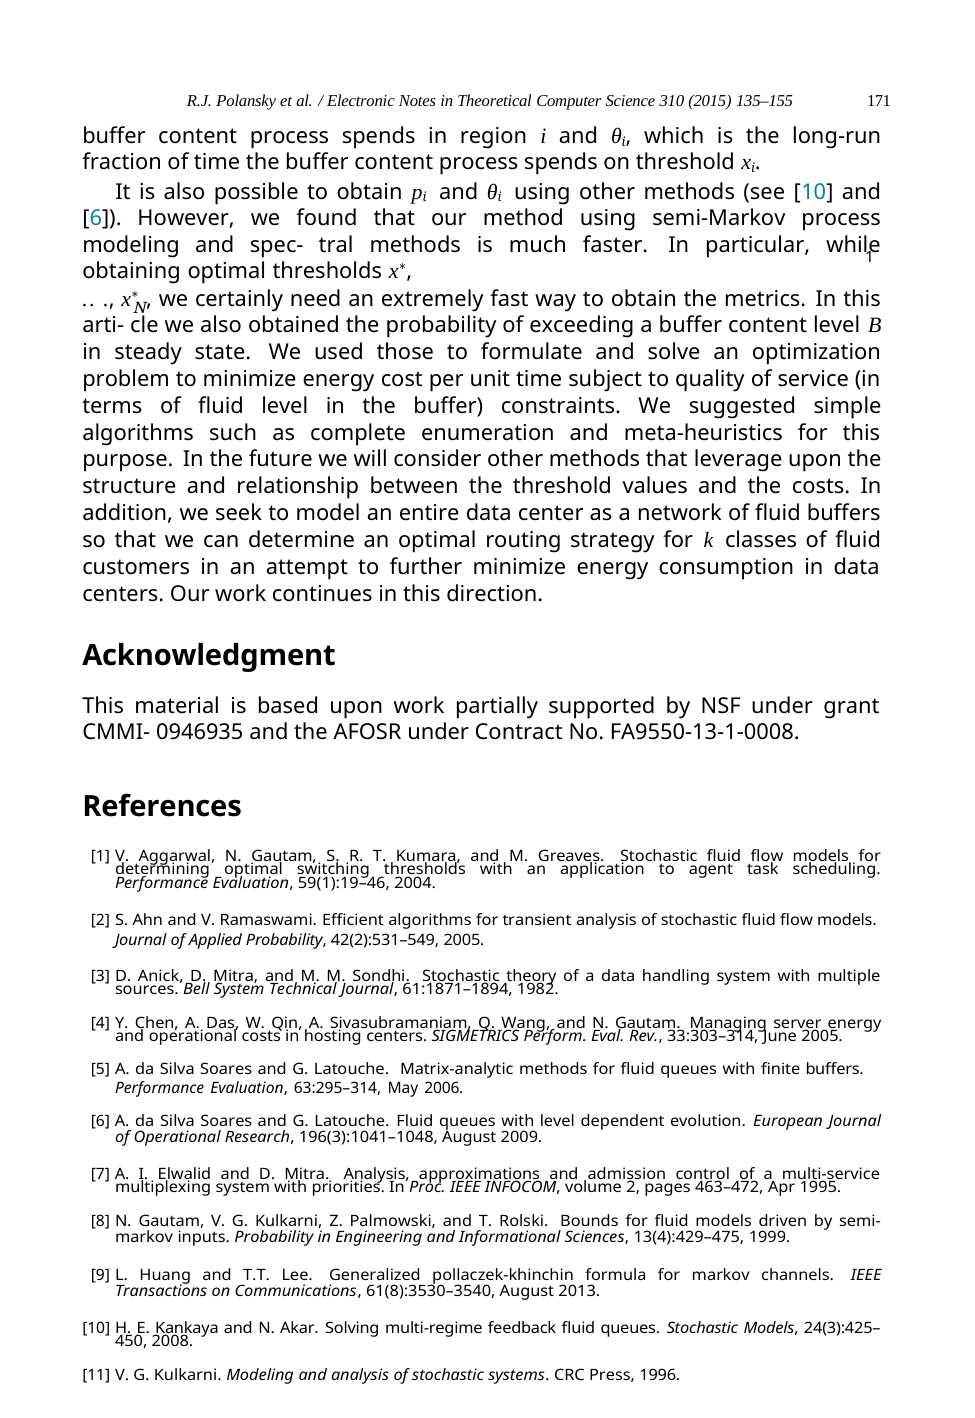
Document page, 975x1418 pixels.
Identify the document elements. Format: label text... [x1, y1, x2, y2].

list D. Anick, D. Mitra, and M. M. Sondhi. Stochastic theory of a data handling system with multiple sources. Bell System Technical Journal, 61:1871–1894, 1982. [91, 970, 881, 999]
text .. ., x∗ , we certainly need an extremely fast way to obtain the metrics. In this arti- cle we also obtained the probability of exceeding a buffer content level B in steady state. We used those to formulate and solve an optimization problem to minimize energy cost per unit time subject to quality of service (in terms of fluid level in the buffer) constraints. We suggested simple algorithms such as complete enumeration and meta-heuristics for this purpose. In the future we will consider other methods that leverage upon the structure and relationship between the threshold values and the costs. In addition, we seek to model an entire data center as a network of fluid buffers so that we can determine an optimal routing strategy for k classes of fluid customers in an attempt to further minimize energy consumption in data centers. Our work continues in this direction. [82, 285, 881, 608]
text It is also possible to obtain pi and θi using other methods (see [10] and [6]). However, we found that our method using semi-Markov process modeling and spec- tral methods is much faster. In particular, while obtaining optimal thresholds x∗, [82, 178, 881, 285]
text Journal of Applied Probability, 42(2):531–549, 2005. [115, 929, 912, 949]
text buffer content process spends in region i and θi, which is the long-run fraction of time the buffer content process spends on threshold xi. [82, 122, 881, 176]
list V. Aggarwal, N. Gautam, S. R. T. Kumara, and M. Greaves. Stochastic fluid flow models for determining optimal switching thresholds with an application to agent task scheduling. Performance Evaluation, 59(1):19–46, 2004. [91, 850, 881, 893]
subtitle References [82, 786, 912, 825]
list N. Gautam, V. G. Kulkarni, Z. Palmowski, and T. Rolski. Bounds for fluid models driven by semi- markov inputs. Probability in Engineering and Informational Sciences, 13(4):429–475, 1999. [91, 1213, 881, 1247]
list H. E. Kankaya and N. Akar. Solving multi-regime feedback fluid queues. Stochastic Models, 24(3):425– 450, 2008. [82, 1322, 881, 1351]
subtitle Acknowledgment [82, 634, 912, 674]
list S. Ahn and V. Ramaswami. Efficient algorithms for transient analysis of stochastic fluid flow models. [91, 909, 912, 929]
list L. Huang and T.T. Lee. Generalized pollaczek-khinchin formula for markov channels. IEEE Transactions on Communications, 61(8):3530–3540, August 2013. [91, 1266, 881, 1301]
list A. da Silva Soares and G. Latouche. Matrix-analytic methods for fluid queues with finite buffers. [91, 1059, 912, 1078]
text Performance Evaluation, 63:295–314, May 2006. [115, 1078, 912, 1097]
text This material is based upon work partially supported by NSF under grant CMMI- 0946935 and the AFOSR under Contract No. FA9550-13-1-0008. [82, 692, 881, 746]
list A. da Silva Soares and G. Latouche. Fluid queues with level dependent evolution. European Journal of Operational Research, 196(3):1041–1048, August 2009. [91, 1112, 881, 1147]
list A. I. Elwalid and D. Mitra. Analysis, approximations and admission control of a multi-service multiplexing system with priorities. In Proc. IEEE INFOCOM, volume 2, pages 463–472, Apr 1995. [91, 1168, 881, 1197]
list V. G. Kulkarni. Modeling and analysis of stochastic systems. CRC Press, 1996. [82, 1364, 912, 1385]
list Y. Chen, A. Das, W. Qin, A. Sivasubramaniam, Q. Wang, and N. Gautam. Managing server energy and operational costs in hosting centers. SIGMETRICS Perform. Eval. Rev., 33:303–314, June 2005. [91, 1017, 881, 1046]
